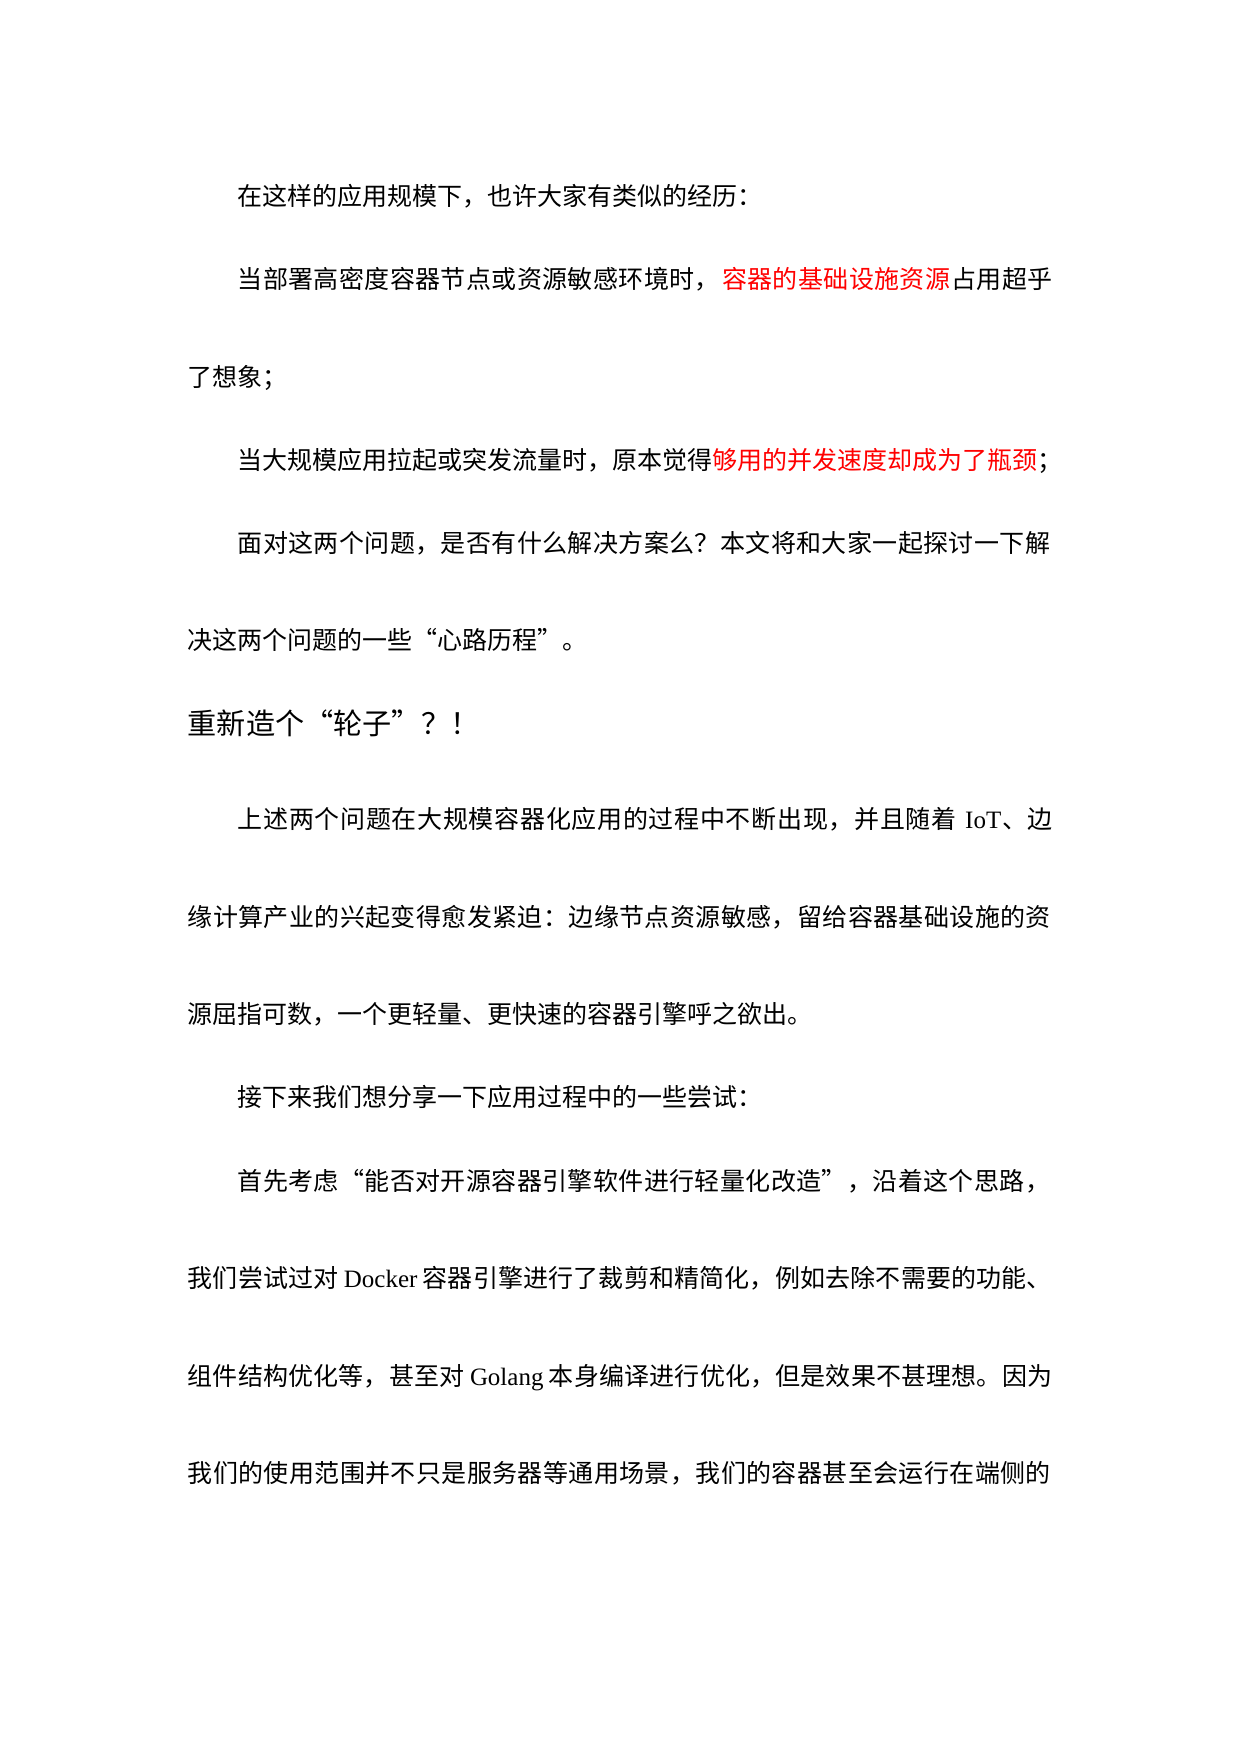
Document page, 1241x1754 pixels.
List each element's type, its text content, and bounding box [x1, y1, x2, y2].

text 当大规模应用拉起或突发流量时，原本觉得够用的并发速度却成为了瓶颈； [187, 426, 1053, 491]
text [187, 1147, 1053, 1504]
text 接下来我们想分享一下应用过程中的一些尝试： [187, 1063, 1053, 1128]
text 当部署高密度容器节点或资源敏感环境时，容器的基础设施资源占用超乎了想象； [187, 245, 1053, 408]
text 面对这两个问题，是否有什么解决方案么？本文将和大家一起探讨一下解决这两个问题的一些“心路历程”。 [187, 509, 1053, 671]
subtitle 重新造个“轮子”？！ [187, 689, 1053, 754]
text 在这样的应用规模下，也许大家有类似的经历： [187, 162, 1053, 227]
text 上述两个问题在大规模容器化应用的过程中不断出现，并且随着IoT、边缘计算产业的兴起变得愈发紧迫：边缘节点资源敏感，留给容器基础设施的资源屈指可数，一个更轻量、更快速的容器引擎呼之欲出。 [187, 785, 1053, 1045]
